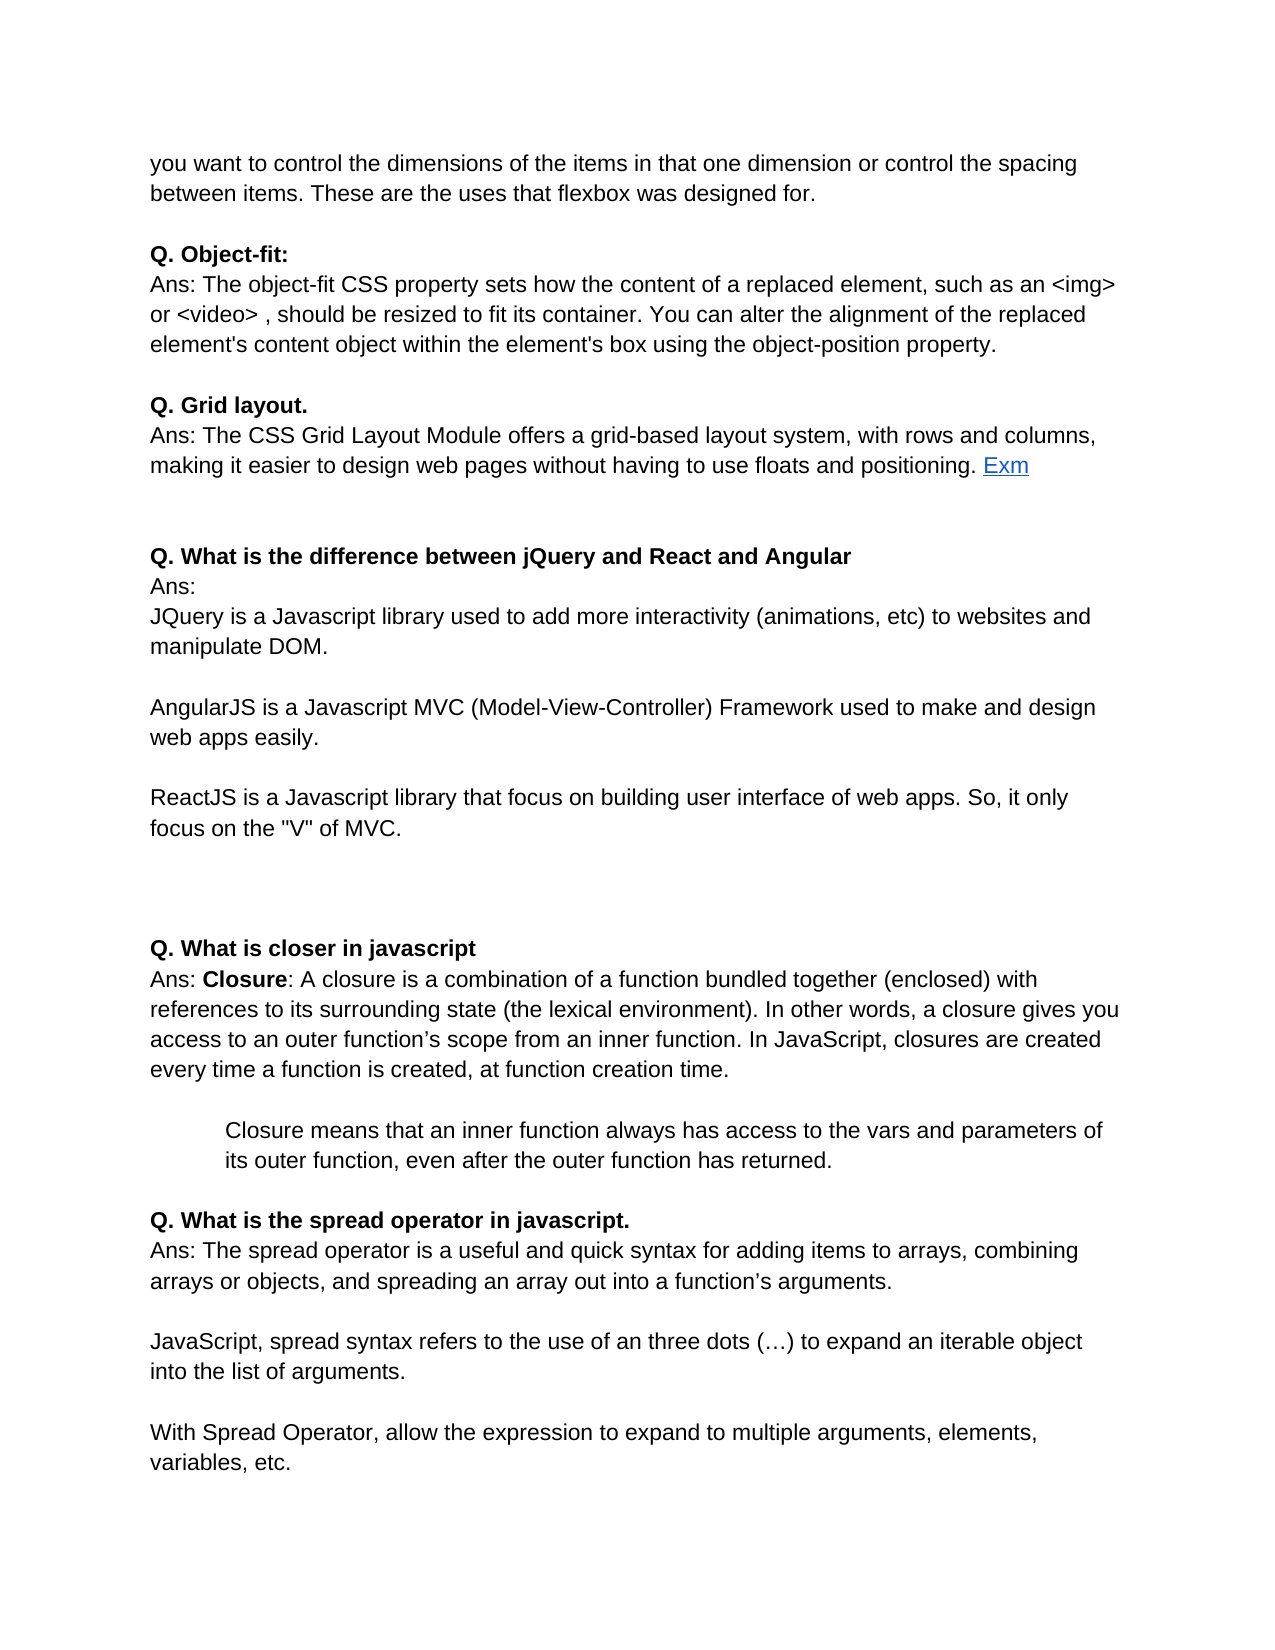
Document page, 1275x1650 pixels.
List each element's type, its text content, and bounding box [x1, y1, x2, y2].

text Ans: [150, 573, 1125, 599]
text Ans: The spread operator is a useful and quick syntax for adding items to arrays, combining arrays or objects, and spreading an array out into a function’s arguments. [150, 1237, 1125, 1294]
text ReactJS is a Javascript library that focus on building user interface of web apps. So, it only focus on the "V" of MVC. [150, 784, 1125, 841]
text JavaScript, spread syntax refers to the use of an three dots (…) to expand an iterable object into the list of arguments. [150, 1328, 1125, 1385]
text Q. What is the spread operator in javascript. [150, 1207, 1125, 1234]
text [150, 150, 1125, 207]
text With Spread Operator, allow the expression to expand to multiple arguments, elements, variables, etc. [150, 1419, 1125, 1475]
text Ans: The CSS Grid Layout Module offers a grid-based layout system, with rows and columns, making it easier to design web pages without having to use floats and positioning. Exm [150, 422, 1125, 478]
text Closure means that an inner function always has access to the vars and parameters of its outer function, even after the outer function has returned. [225, 1117, 1125, 1173]
text Ans: The object-fit CSS property sets how the content of a replaced element, such as an <img> or <video> , should be resized to fit its container. You can alter the alignment of the replaced element's content object within the element's box using the object-position property. [150, 271, 1125, 358]
text Q. Grid layout. [150, 392, 1125, 418]
text Q. What is closer in javascript [150, 935, 1125, 962]
text Q. Object-fit: [150, 241, 1125, 267]
text Ans: Closure: A closure is a combination of a function bundled together (enclosed) with references to its surrounding state (the lexical environment). In other words, a closure gives you access to an outer function’s scope from an inner function. In JavaScript, closures are created every time a function is created, at function creation time. [150, 966, 1125, 1083]
text AngularJS is a Javascript MVC (Model-View-Controller) Framework used to make and design web apps easily. [150, 694, 1125, 750]
text JQuery is a Javascript library used to add more interactivity (animations, etc) to websites and manipulate DOM. [150, 603, 1125, 660]
text Q. What is the difference between jQuery and React and Angular [150, 543, 1125, 569]
